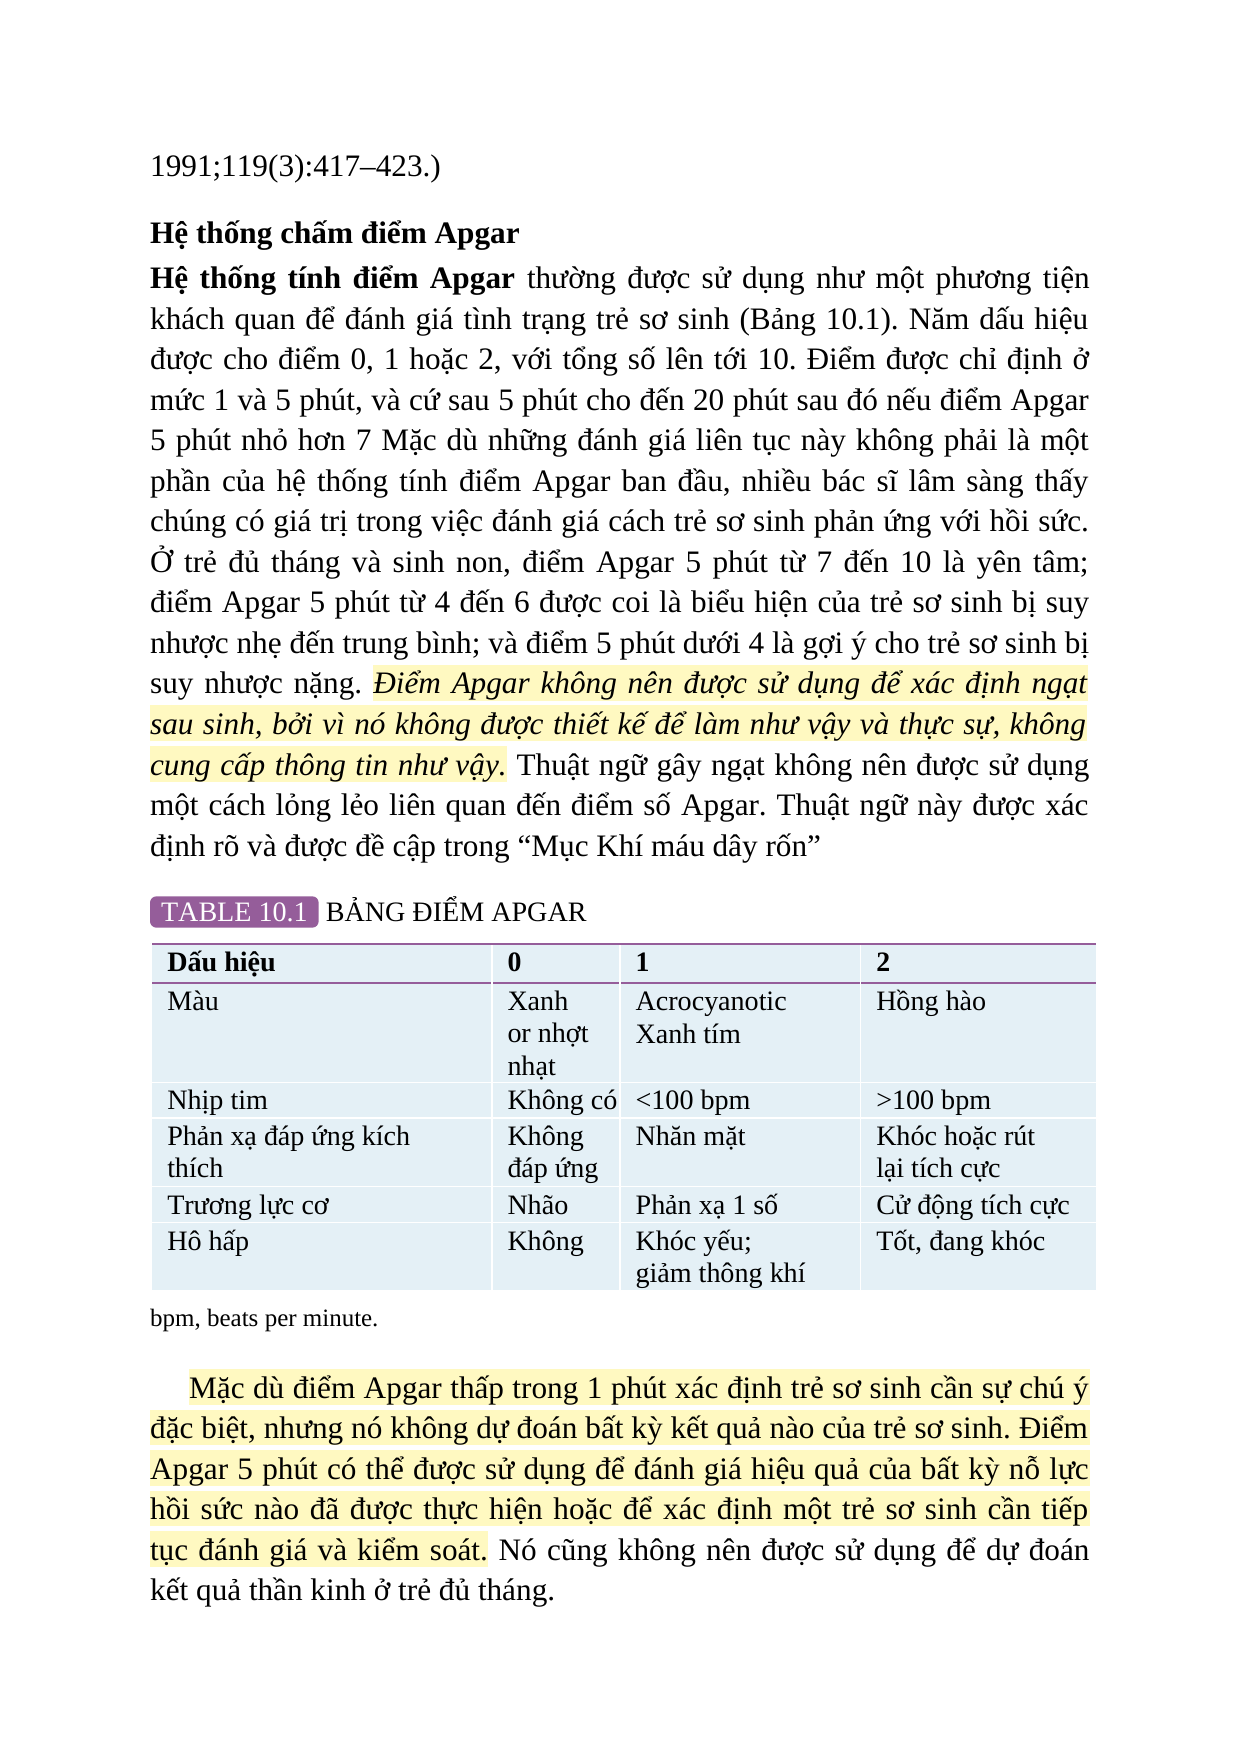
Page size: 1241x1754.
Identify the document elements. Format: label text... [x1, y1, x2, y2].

table_header 1 [621, 945, 860, 982]
table_cell Nhịp tim [152, 1083, 491, 1117]
table_cell Trương lực cơ [152, 1187, 491, 1222]
table_cell Phản xạ đáp ứng kích thích [152, 1119, 491, 1186]
table_cell <100 bpm [621, 1083, 860, 1117]
table_header 0 [493, 945, 619, 982]
table_cell Không có [493, 1083, 619, 1117]
text 1991;119(3):417–423.) [150, 147, 1240, 183]
text Mặc dù điểm Apgar thấp trong 1 phút xác định trẻ sơ sinh cần sự chú ý đặc biệt, nhưng nó không dự đoán bất kỳ kết quả nào của trẻ sơ sinh. Điểm Apgar 5 phút có thể được sử dụng để đánh giá hiệu quả của bất kỳ nỗ lực hồi sức nào đã được thực hiện hoặc để xác định một trẻ sơ sinh cần tiếp tục đánh giá và kiểm soát. Nó cũng không nên được sử dụng để dự đoán kết quả thần kinh ở trẻ đủ tháng. [150, 1369, 1090, 1410]
table_cell Nhão [493, 1187, 619, 1222]
table_cell Khóc hoặc rút lại tích cực [861, 1119, 1096, 1186]
table_cell Cử động tích cực [861, 1187, 1096, 1222]
text Hệ thống tính điểm Apgar thường được sử dụng như một phương tiện khách quan để đánh giá tình trạng trẻ sơ sinh (Bảng 10.1). Năm dấu hiệu được cho điểm 0, 1 hoặc 2, với tổng số lên tới 10. Điểm được chỉ định ở mức 1 và 5 phút, và cứ sau 5 phút cho đến 20 phút sau đó nếu điểm Apgar 5 phút nhỏ hơn 7 Mặc dù những đánh giá liên tục này không phải là một phần của hệ thống tính điểm Apgar ban đầu, nhiều bác sĩ lâm sàng thấy chúng có giá trị trong việc đánh giá cách trẻ sơ sinh phản ứng với hồi sức. Ở trẻ đủ tháng và sinh non, điểm Apgar 5 phút từ 7 đến 10 là yên tâm; điểm Apgar 5 phút từ 4 đến 6 được coi là biểu hiện của trẻ sơ sinh bị suy nhược nhẹ đến trung bình; và điểm 5 phút dưới 4 là gợi ý cho trẻ sơ sinh bị suy nhược nặng. Điểm Apgar không nên được sử dụng để xác định ngạt sau sinh, bởi vì nó không được thiết kế để làm như vậy và thực sự, không cung cấp thông tin như vậy. Thuật ngữ gây ngạt không nên được sử dụng một cách lỏng lẻo liên quan đến điểm số Apgar. Thuật ngữ này được xác định rõ và được đề cập trong “Mục Khí máu dây rốn” [150, 259, 1090, 863]
table_header Dấu hiệu [152, 945, 491, 982]
table_cell Khóc yếu; giảm thông khí [621, 1223, 860, 1290]
text Mặc dù điểm Apgar thấp trong 1 phút xác định trẻ sơ sinh cần sự chú ý đặc biệt, nhưng nó không dự đoán bất kỳ kết quả nào của trẻ sơ sinh. Điểm Apgar 5 phút có thể được sử dụng để đánh giá hiệu quả của bất kỳ nỗ lực hồi sức nào đã được thực hiện hoặc để xác định một trẻ sơ sinh cần tiếp tục đánh giá và kiểm soát. Nó cũng không nên được sử dụng để dự đoán kết quả thần kinh ở trẻ đủ tháng. [150, 1526, 1090, 1607]
table_cell Xanh or nhợt nhạt [493, 984, 619, 1081]
table_cell Màu [152, 984, 491, 1081]
text BẢNG ĐIỂM APGAR [326, 895, 1240, 927]
table_header 2 [861, 945, 1096, 982]
text bpm, beats per minute. [150, 1303, 1240, 1332]
table_cell Phản xạ 1 số [621, 1187, 860, 1222]
table_cell Không đáp ứng [493, 1119, 619, 1186]
table_cell Tốt, đang khóc [861, 1223, 1096, 1290]
table_cell Hô hấp [152, 1223, 491, 1290]
table_cell Hồng hào [861, 984, 1096, 1081]
subtitle Hệ thống chấm điểm Apgar [150, 214, 1240, 250]
table_cell >100 bpm [861, 1083, 1096, 1117]
table_cell Acrocyanotic Xanh tím [621, 984, 860, 1081]
table_cell Nhăn mặt [621, 1119, 860, 1186]
table_cell Không [493, 1223, 619, 1290]
